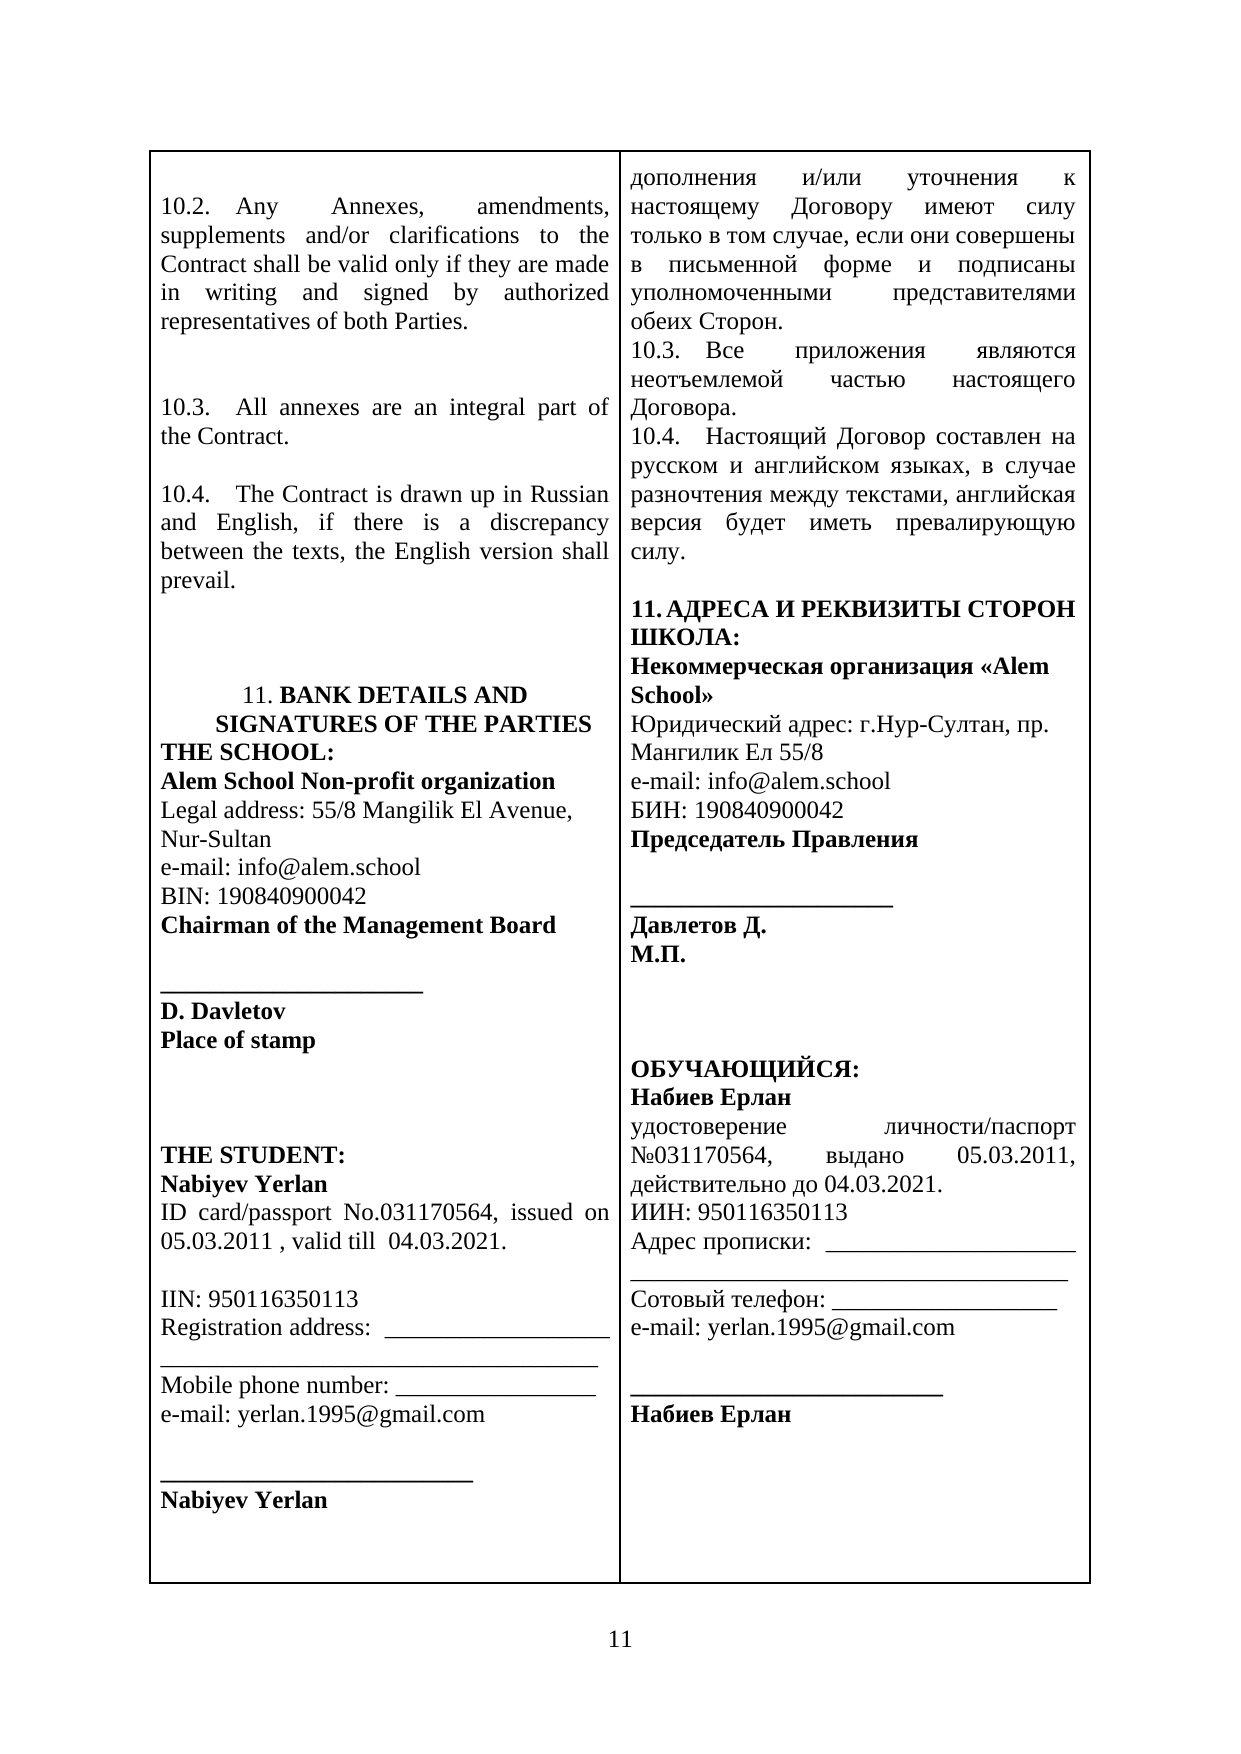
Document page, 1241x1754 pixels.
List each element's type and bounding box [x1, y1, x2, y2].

table_header [621, 152, 1089, 1582]
table_header [151, 152, 619, 1582]
